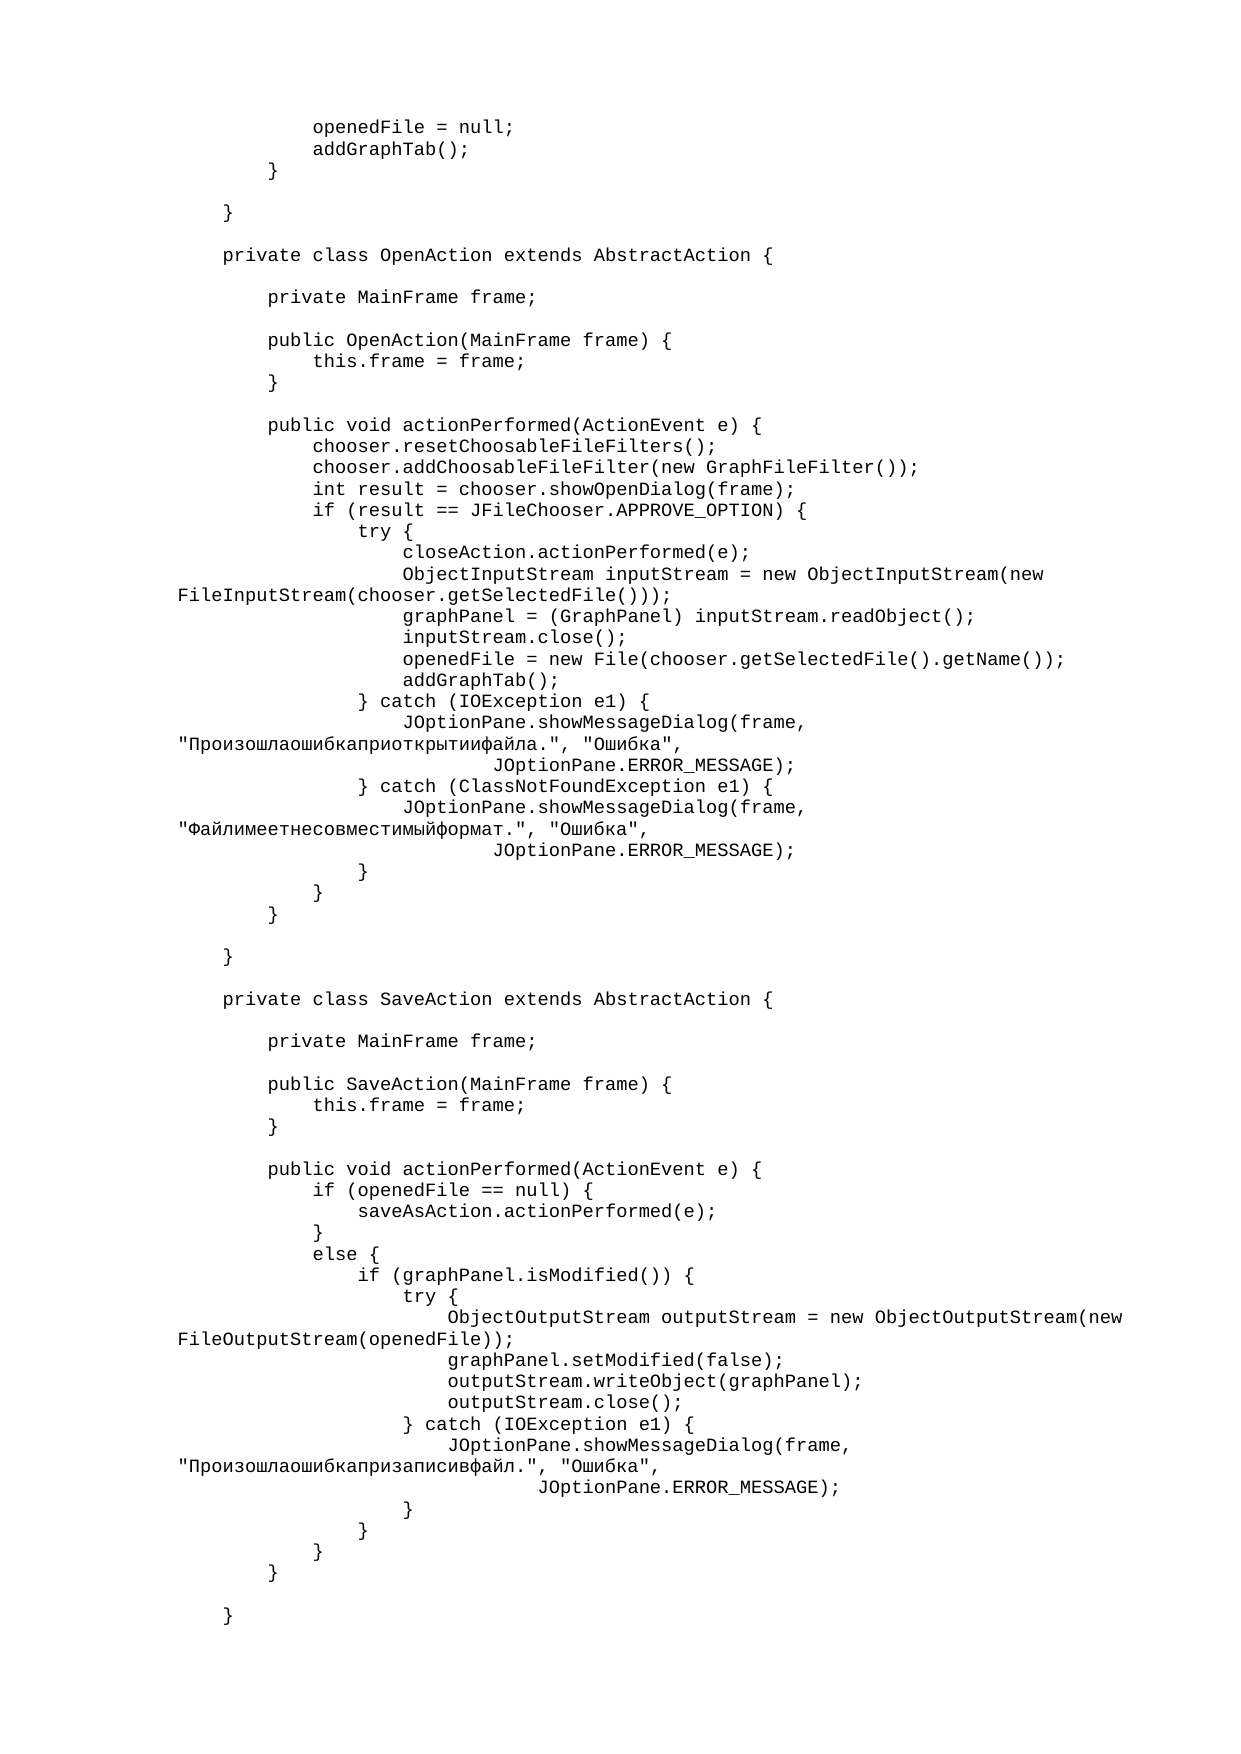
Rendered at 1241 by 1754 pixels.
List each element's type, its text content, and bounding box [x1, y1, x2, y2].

text graphPanel = (GraphPanel) inputStream.readObject(); [177, 607, 1152, 628]
text this.frame = frame; [177, 1096, 1152, 1117]
text if (graphPanel.isModified()) { [177, 1266, 1152, 1287]
text chooser.addChoosableFileFilter(new GraphFileFilter()); [177, 458, 1152, 479]
text JOptionPane.ERROR_MESSAGE); [177, 841, 1152, 862]
text public SaveAction(MainFrame frame) { [177, 1074, 1152, 1096]
text else { [177, 1244, 1152, 1266]
text } [177, 1499, 1152, 1521]
text } [177, 203, 1152, 224]
text openedFile = new File(chooser.getSelectedFile().getName()); [177, 649, 1152, 671]
text } [177, 1542, 1152, 1563]
text JOptionPane.ERROR_MESSAGE); [177, 756, 1152, 777]
text } catch (ClassNotFoundException e1) { [177, 777, 1152, 798]
text } [177, 947, 1152, 968]
text ObjectOutputStream outputStream = new ObjectOutputStream(new FileOutputStream(openedFile)); [177, 1308, 1152, 1351]
text public void actionPerformed(ActionEvent e) { [177, 1159, 1152, 1181]
text openedFile = null; [177, 118, 1152, 139]
text int result = chooser.showOpenDialog(frame); [177, 479, 1152, 501]
text closeAction.actionPerformed(e); [177, 543, 1152, 564]
text } catch (IOException e1) { [177, 1414, 1152, 1436]
text addGraphTab(); [177, 139, 1152, 161]
text graphPanel.setModified(false); [177, 1351, 1152, 1372]
text private class OpenAction extends AbstractAction { [177, 246, 1152, 267]
text try { [177, 1287, 1152, 1308]
text } [177, 1563, 1152, 1584]
text private MainFrame frame; [177, 288, 1152, 309]
text saveAsAction.actionPerformed(e); [177, 1202, 1152, 1223]
text } catch (IOException e1) { [177, 692, 1152, 713]
text outputStream.close(); [177, 1393, 1152, 1414]
text } [177, 904, 1152, 926]
text if (openedFile == null) { [177, 1181, 1152, 1202]
text } [177, 1117, 1152, 1138]
text } [177, 1521, 1152, 1542]
text this.frame = frame; [177, 352, 1152, 373]
text JOptionPane.ERROR_MESSAGE); [177, 1478, 1152, 1499]
text JOptionPane.showMessageDialog(frame, "Произошлаошибкаприоткрытиифайла.", "Ошибка", [177, 713, 1152, 756]
text } [177, 1223, 1152, 1244]
text public OpenAction(MainFrame frame) { [177, 331, 1152, 352]
text } [177, 161, 1152, 182]
text outputStream.writeObject(graphPanel); [177, 1372, 1152, 1393]
text private MainFrame frame; [177, 1032, 1152, 1053]
text chooser.resetChoosableFileFilters(); [177, 437, 1152, 458]
text } [177, 862, 1152, 883]
text if (result == JFileChooser.APPROVE_OPTION) { [177, 501, 1152, 522]
text ObjectInputStream inputStream = new ObjectInputStream(new FileInputStream(chooser.getSelectedFile())); [177, 564, 1152, 607]
text JOptionPane.showMessageDialog(frame, "Произошлаошибкапризаписивфайл.", "Ошибка", [177, 1436, 1152, 1478]
text addGraphTab(); [177, 671, 1152, 692]
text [177, 416, 1152, 437]
text JOptionPane.showMessageDialog(frame, "Файлимеетнесовместимыйформат.", "Ошибка", [177, 798, 1152, 841]
text private class SaveAction extends AbstractAction { [177, 989, 1152, 1011]
text try { [177, 522, 1152, 543]
text } [177, 1606, 1152, 1627]
text inputStream.close(); [177, 628, 1152, 649]
text } [177, 883, 1152, 904]
text } [177, 373, 1152, 394]
